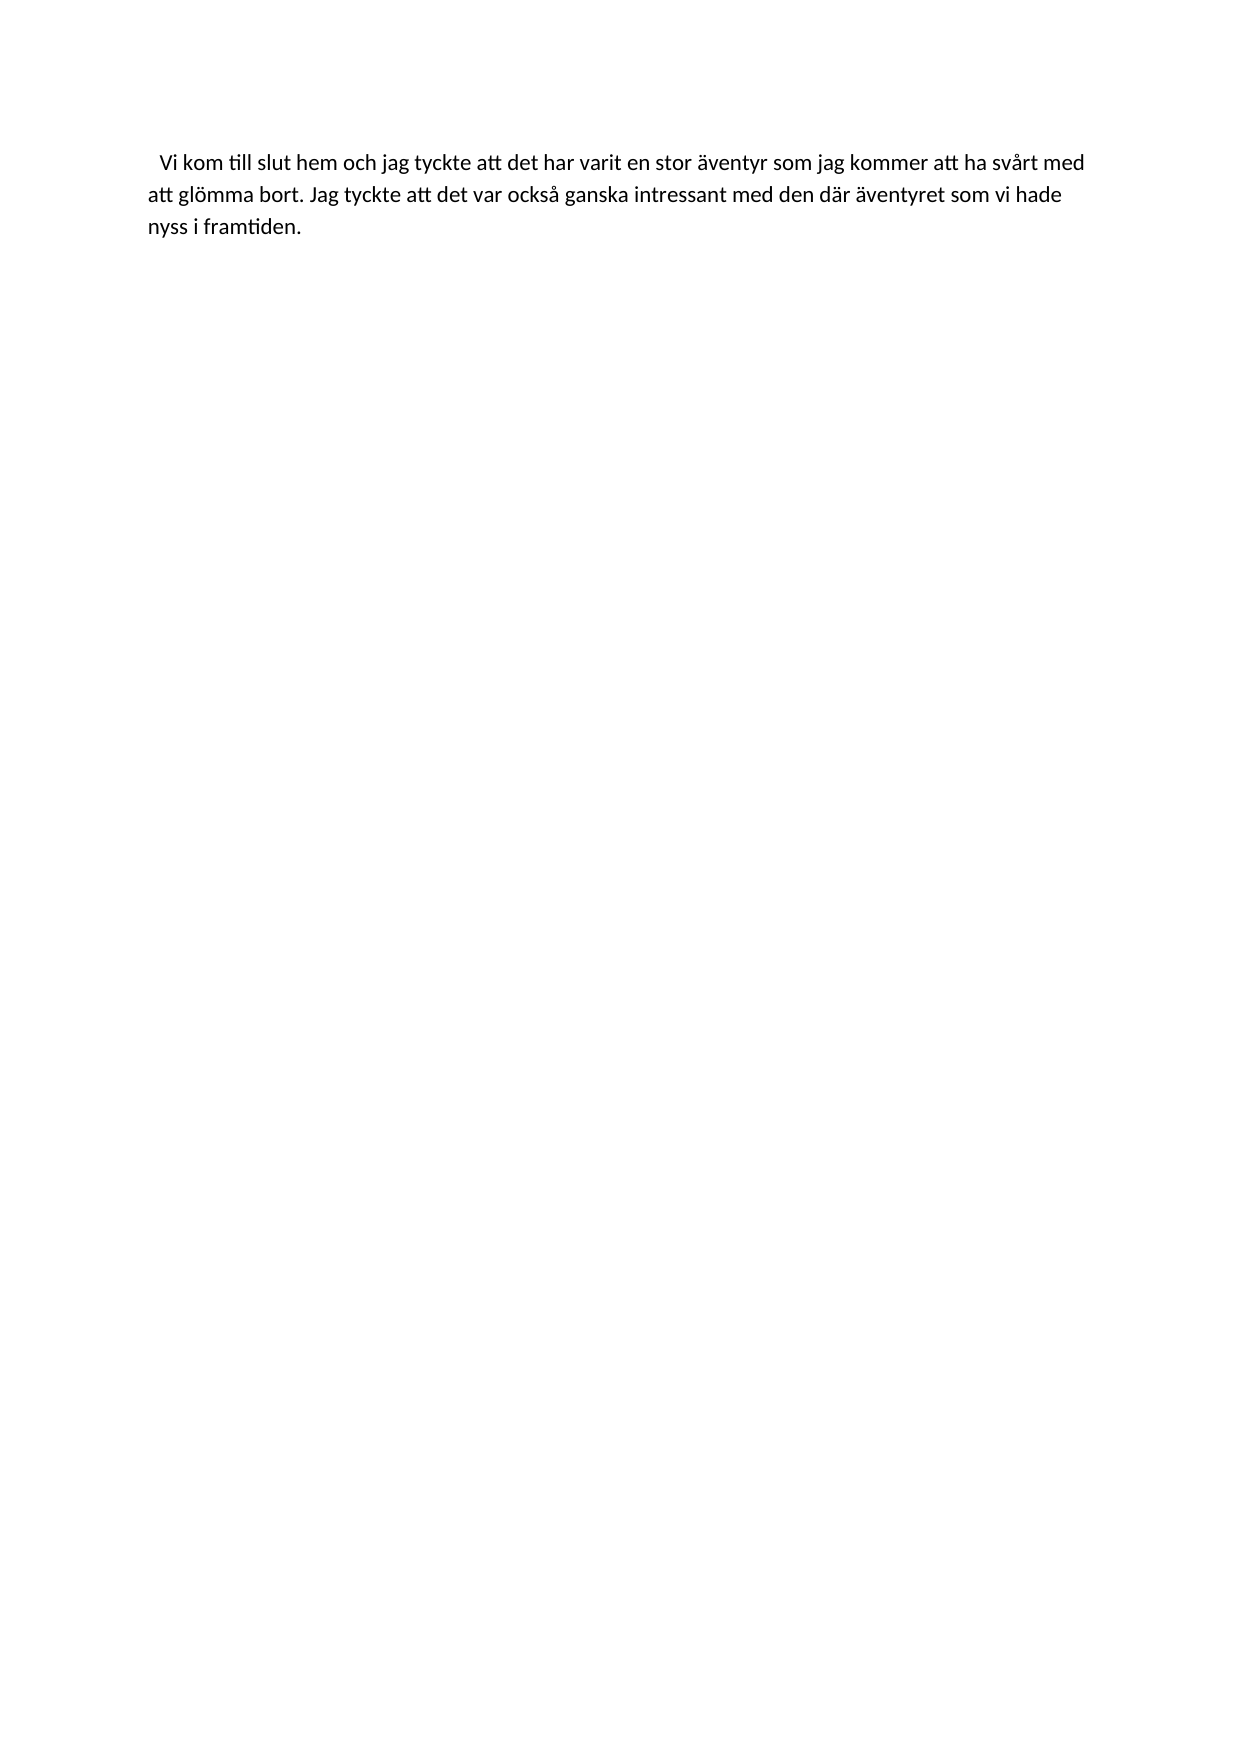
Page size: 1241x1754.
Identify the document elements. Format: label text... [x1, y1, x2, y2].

text Vi kom till slut hem och jag tyckte att det har varit en stor äventyr som jag kommer att ha svårt med att glömma bort. Jag tyckte att det var också ganska intressant med den där äventyret som vi hade nyss i framtiden. [148, 148, 1093, 240]
